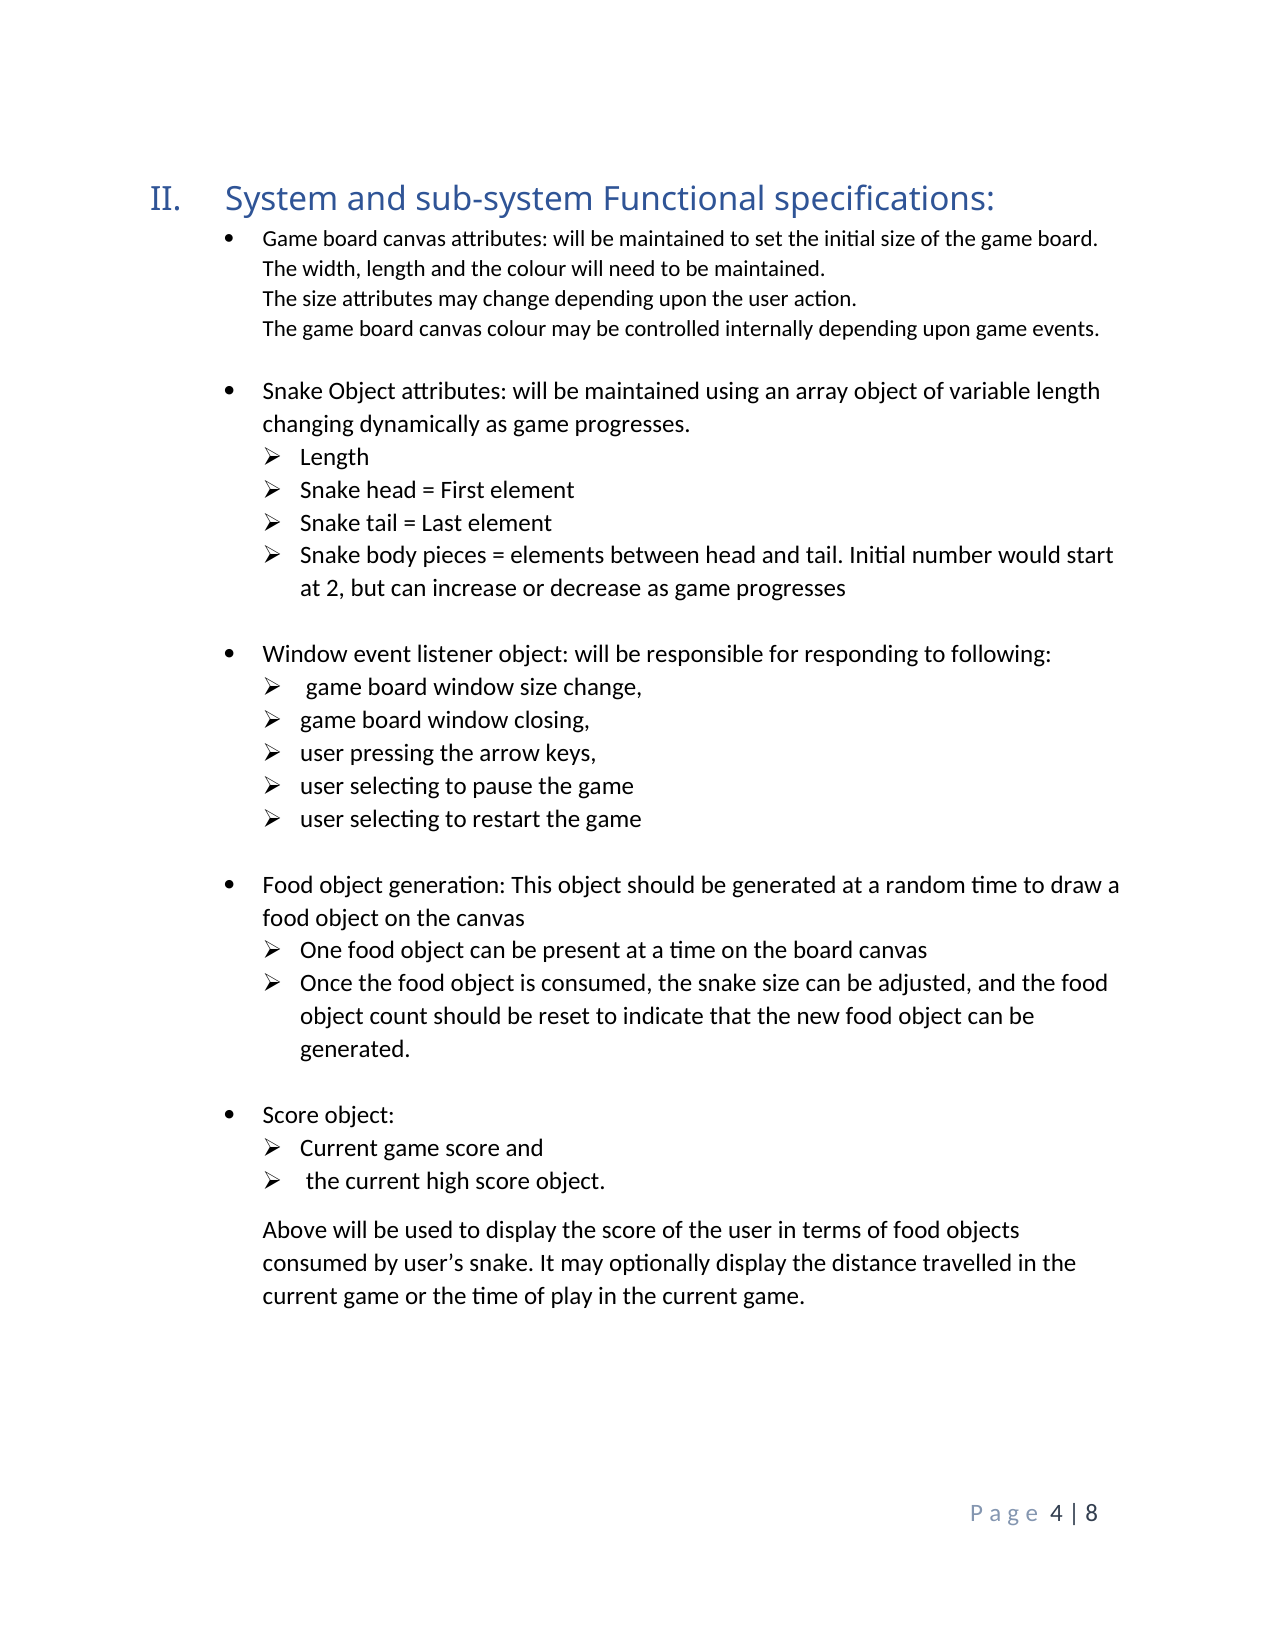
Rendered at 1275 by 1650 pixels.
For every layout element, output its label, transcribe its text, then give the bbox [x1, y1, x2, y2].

list Snake tail = Last element [262, 507, 1125, 537]
list user selecting to pause the game [262, 770, 1125, 801]
list The game board canvas colour may be controlled internally depending upon game events. [262, 314, 1125, 343]
list Snake Object attributes: will be maintained using an array object of variable length changing dynamically as game progresses. [225, 375, 1125, 438]
list Score object: [225, 1099, 1125, 1130]
list game board window size change, [262, 671, 1125, 702]
list Current game score and [262, 1132, 1125, 1163]
list user selecting to restart the game [262, 803, 1125, 833]
list Food object generation: This object should be generated at a random time to draw a food object on the canvas [225, 869, 1125, 932]
list The size attributes may change depending upon the user action. [262, 284, 1125, 312]
subtitle System and sub-system Functional specifications: [150, 175, 1125, 220]
list Game board canvas attributes: will be maintained to set the initial size of the game board. The width, length and the colour will need to be maintained. [225, 224, 1125, 282]
list game board window closing, [262, 704, 1125, 735]
list Length [262, 441, 1125, 471]
list Window event listener object: will be responsible for responding to following: [225, 638, 1125, 669]
list the current high score object. [262, 1165, 1125, 1196]
list Snake body pieces = elements between head and tail. Initial number would start at 2, but can increase or decrease as game progresses [262, 539, 1125, 603]
list Once the food object is consumed, the snake size can be adjusted, and the food object count should be reset to indicate that the new food object can be generated. [262, 967, 1125, 1064]
list Snake head = First element [262, 474, 1125, 504]
list user pressing the arrow keys, [262, 737, 1125, 768]
list One food object can be present at a time on the board canvas [262, 934, 1125, 965]
text Above will be used to display the score of the user in terms of food objects consumed by user’s snake. It may optionally display the distance travelled in the current game or the time of play in the current game. [262, 1214, 1125, 1311]
